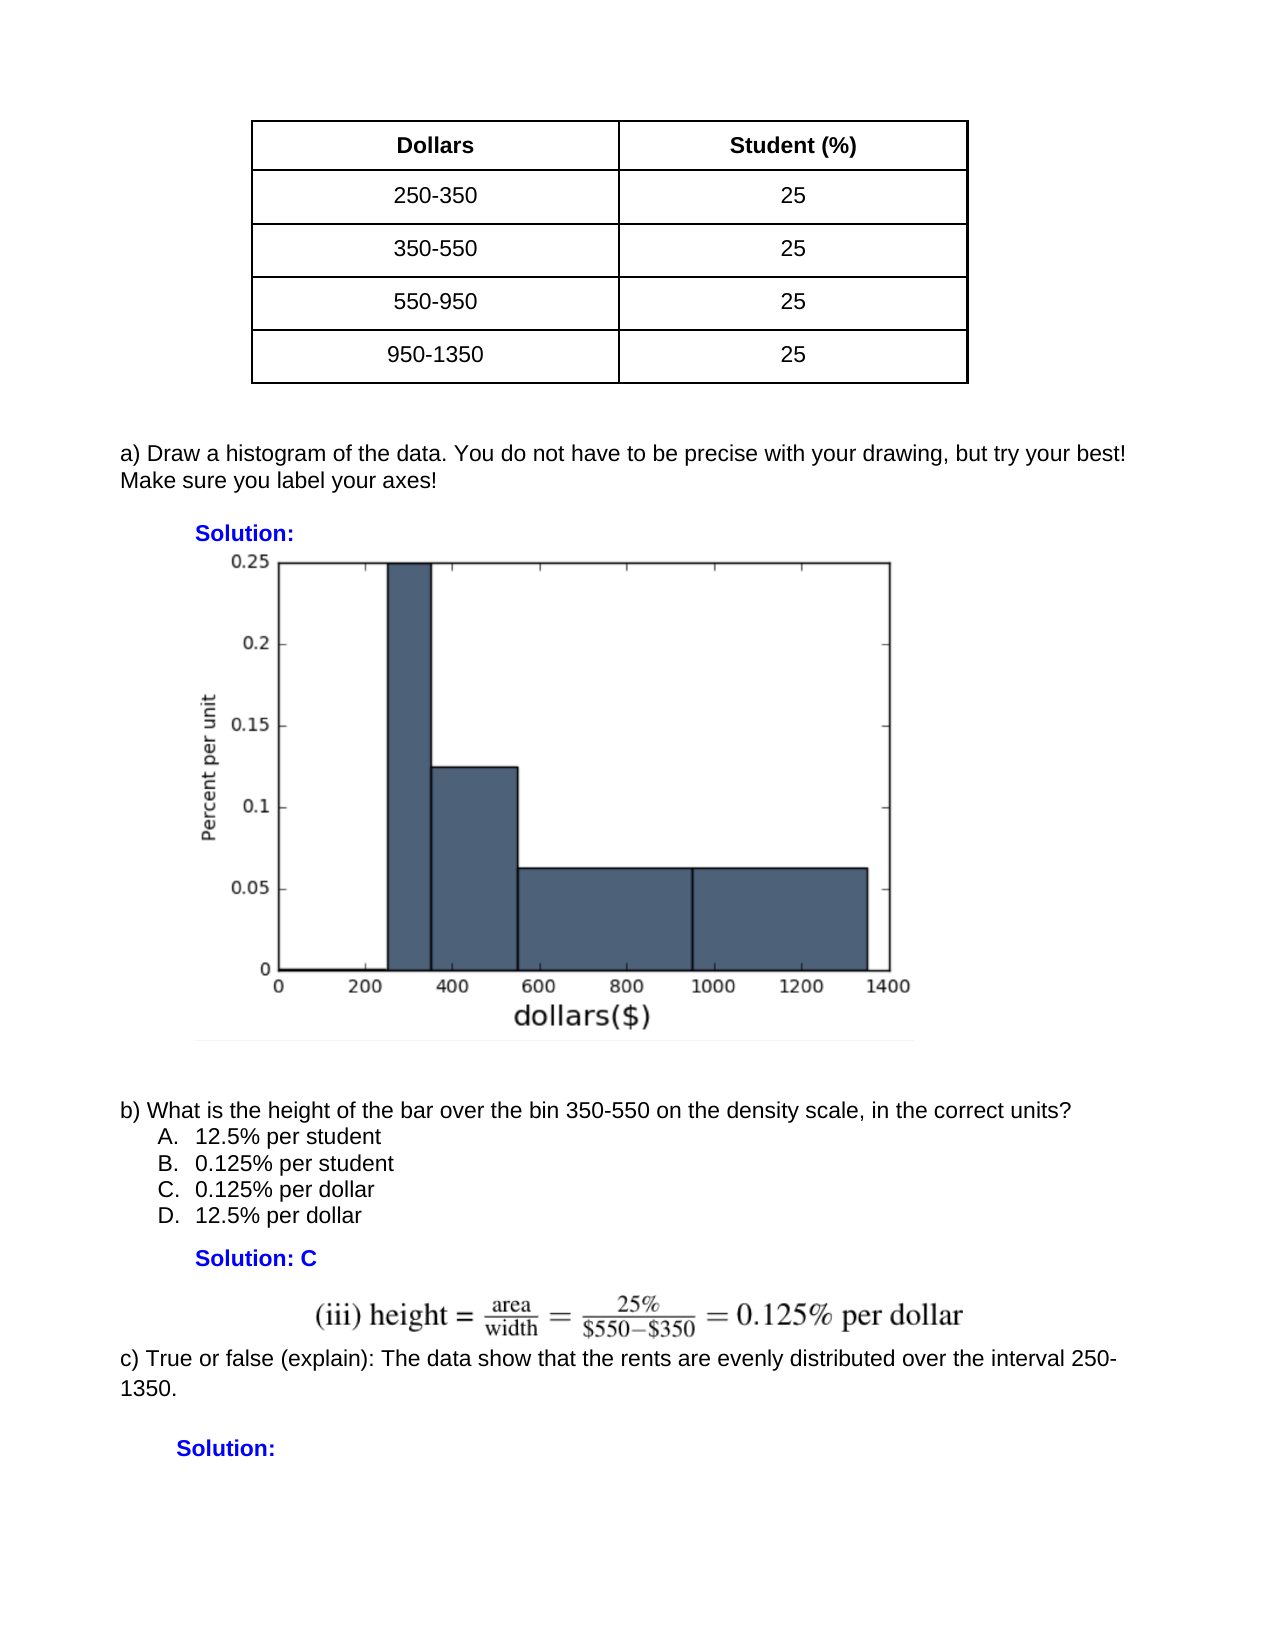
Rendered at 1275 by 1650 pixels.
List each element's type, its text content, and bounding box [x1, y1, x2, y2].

list 0.125% per dollar [157, 1176, 1155, 1202]
text a) Draw a histogram of the data. You do not have to be precise with your drawing, but try your best! Make sure you label your axes! [120, 440, 1155, 493]
text b) What is the height of the bar over the bin 350-550 on the density scale, in the correct units? [120, 1097, 1155, 1123]
table_cell 25 [620, 278, 966, 329]
table_header Dollars [253, 122, 618, 169]
table_cell 550-950 [253, 278, 618, 329]
table_header Student (%) [620, 122, 966, 169]
table_cell 25 [620, 225, 966, 276]
list 0.125% per student [157, 1149, 1155, 1176]
text Solution: [195, 519, 1155, 546]
picture [312, 1288, 963, 1345]
text c) True or false (explain): The data show that the rents are evenly distributed over the interval 250-1350. [120, 1344, 1155, 1401]
table_cell 25 [620, 171, 966, 222]
table_cell 950-1350 [253, 331, 618, 382]
table_cell 250-350 [253, 171, 618, 222]
list 12.5% per dollar [157, 1202, 1155, 1229]
text Solution: C [120, 1245, 1155, 1272]
text Solution: [176, 1435, 1155, 1461]
picture [195, 545, 915, 1041]
table_cell 25 [620, 331, 966, 382]
list 12.5% per student [157, 1123, 1155, 1149]
table_cell 350-550 [253, 225, 618, 276]
